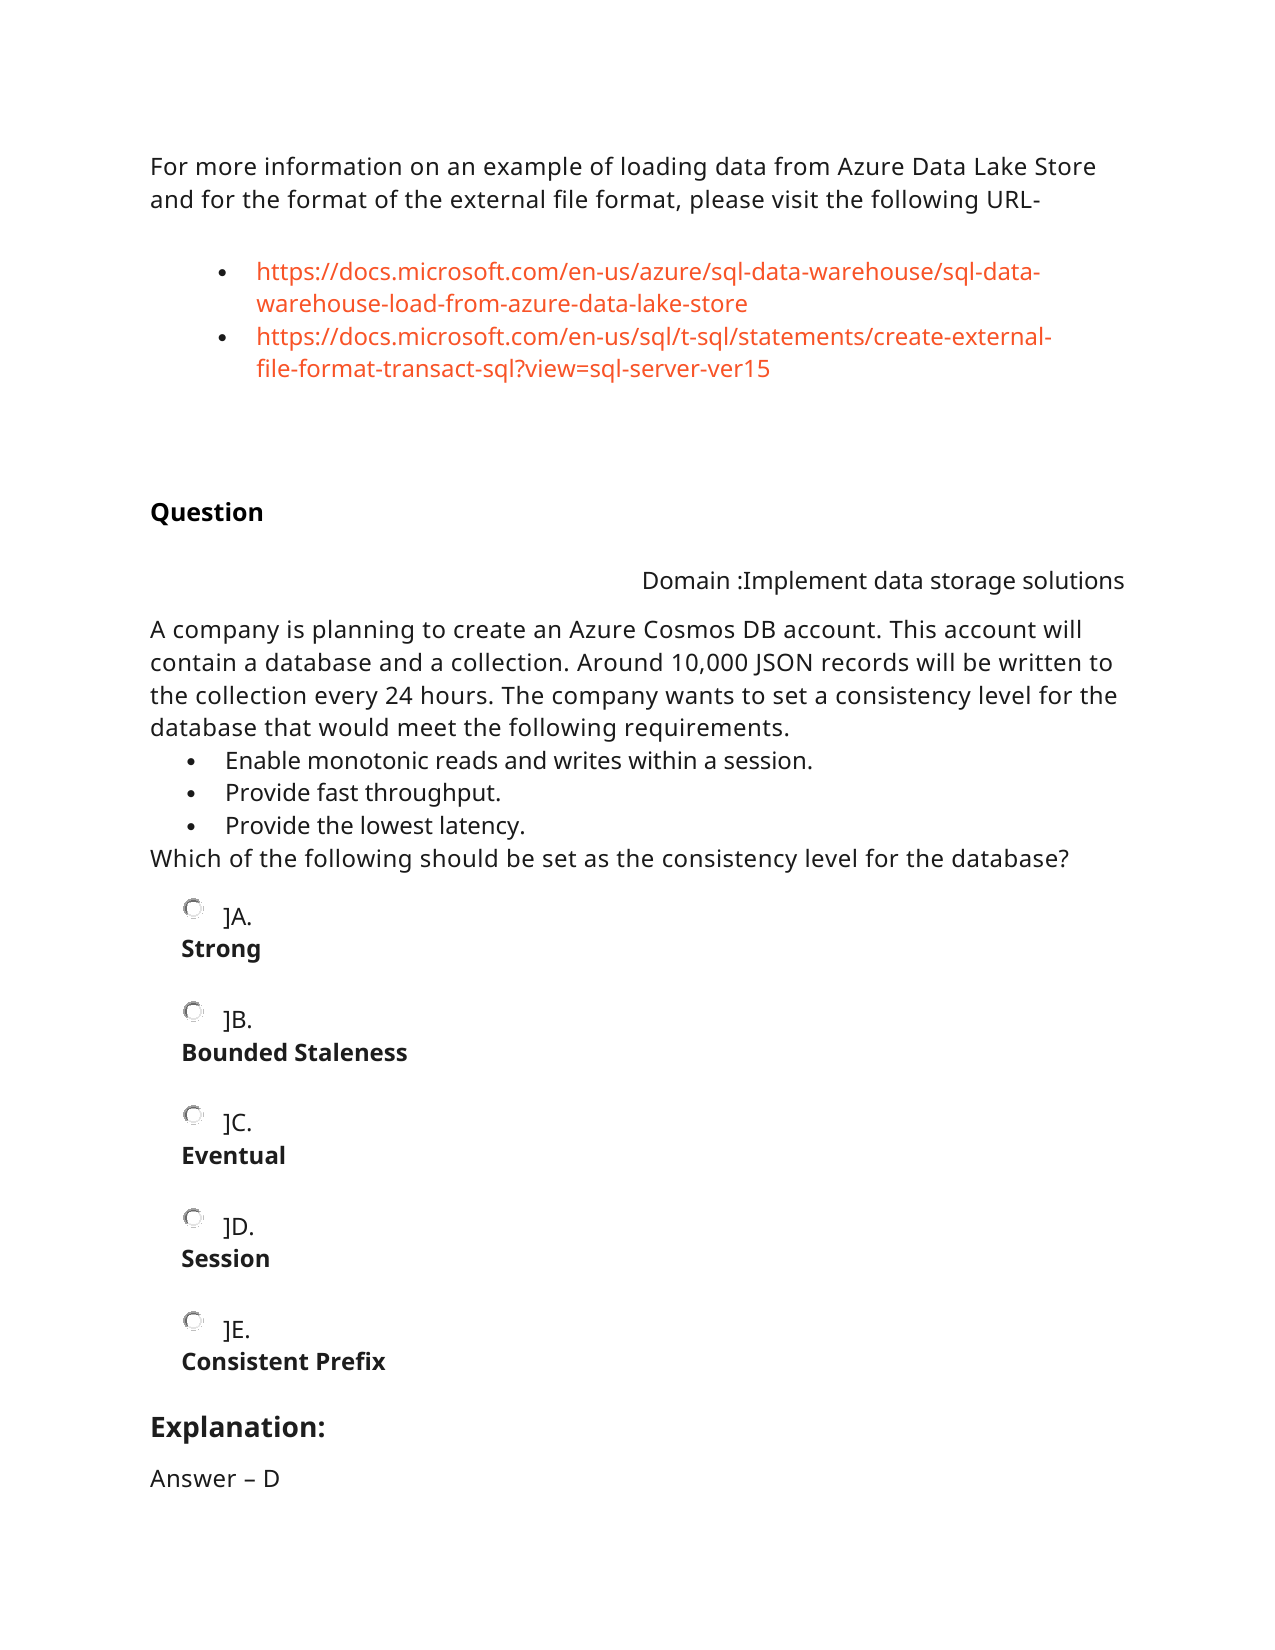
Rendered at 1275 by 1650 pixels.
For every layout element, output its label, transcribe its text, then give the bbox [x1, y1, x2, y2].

text Session [181, 1242, 1125, 1274]
text ]D. [181, 1200, 1125, 1242]
subtitle Question 19 [150, 494, 1125, 529]
text ]B. [181, 994, 1125, 1035]
text ]A. [181, 891, 1125, 932]
text Strong [181, 932, 1125, 965]
list https://docs.microsoft.com/en-us/sql/t-sql/statements/create-external-file-format-transact-sql?view=sql-server-ver15 [219, 319, 1094, 385]
text ]C. [181, 1097, 1125, 1139]
text Domain :Implement data storage solutions [150, 564, 1125, 597]
list Provide the lowest latency. [187, 809, 1125, 841]
list Provide fast throughput. [187, 776, 1125, 809]
text Bounded Staleness [181, 1035, 1125, 1068]
text Explanation: [150, 1407, 1125, 1445]
text Eventual [181, 1139, 1125, 1171]
text Consistent Prefix [181, 1345, 1125, 1378]
text Which of the following should be set as the consistency level for the database? [150, 841, 1125, 874]
text A company is planning to create an Azure Cosmos DB account. This account will contain a database and a collection. Around 10,000 JSON records will be written to the collection every 24 hours. The company wants to set a consistency level for the database that would meet the following requirements. [150, 613, 1125, 744]
text Answer – D [150, 1462, 1125, 1494]
text For more information on an example of loading data from Azure Data Lake Store and for the format of the external file format, please visit the following URL- [150, 150, 1125, 215]
text ]E. [181, 1304, 1125, 1345]
list https://docs.microsoft.com/en-us/azure/sql-data-warehouse/sql-data-warehouse-load-from-azure-data-lake-store [219, 254, 1094, 319]
list Enable monotonic reads and writes within a session. [187, 744, 1125, 776]
